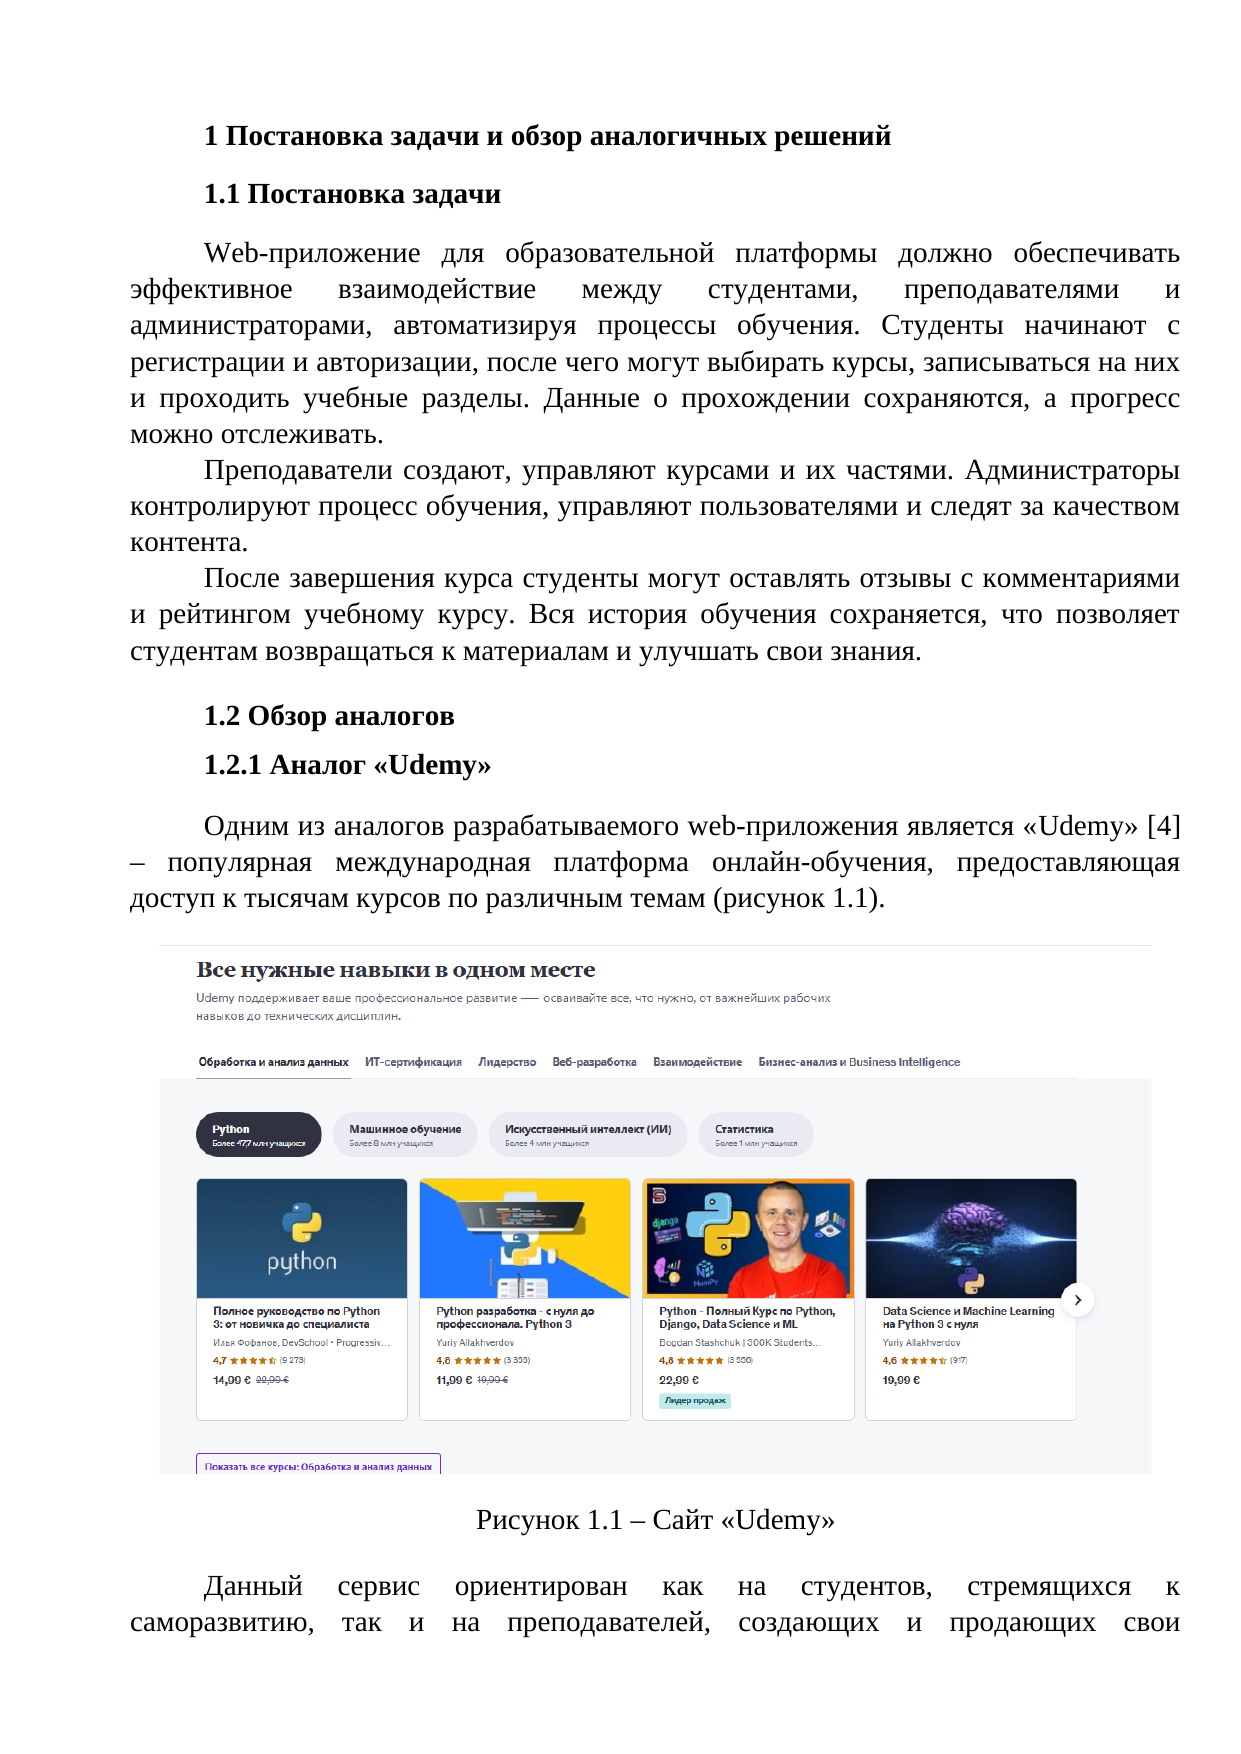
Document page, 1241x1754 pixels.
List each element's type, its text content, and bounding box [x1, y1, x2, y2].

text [130, 1568, 1181, 1637]
subtitle Постановка задачи [130, 177, 1181, 210]
subtitle 1.2 Обзор аналогов [130, 698, 1181, 732]
text Одним из аналогов разрабатываемого web-приложения является «Udemy» [4] – популярная международная платформа онлайн-обучения, предоставляющая доступ к тысячам курсов по различным темам (рисунок 1.1). [130, 808, 1181, 914]
text Рисунок 1.1 – Сайт «Udemy» [130, 1502, 1181, 1536]
picture [159, 945, 1152, 1475]
subtitle 1.2.1 Аналог «Udemy» [130, 747, 1181, 780]
text Web-приложение для образовательной платформы должно обеспечивать эффективное взаимодействие между студентами, преподавателями и администраторами, автоматизируя процессы обучения. Студенты начинают с регистрации и авторизации, после чего могут выбирать курсы, записываться на них и проходить учебные разделы. Данные о прохождении сохраняются, а прогресс можно отслеживать. [130, 235, 1181, 449]
text Преподаватели создают, управляют курсами и их частями. Администраторы контролируют процесс обучения, управляют пользователями и следят за качеством контента. [130, 452, 1181, 558]
subtitle Постановка задачи и обзор аналогичных решений [204, 118, 1181, 152]
text После завершения курса студенты могут оставлять отзывы с комментариями и рейтингом учебному курсу. Вся история обучения сохраняется, что позволяет студентам возвращаться к материалам и улучшать свои знания. [130, 561, 1181, 666]
